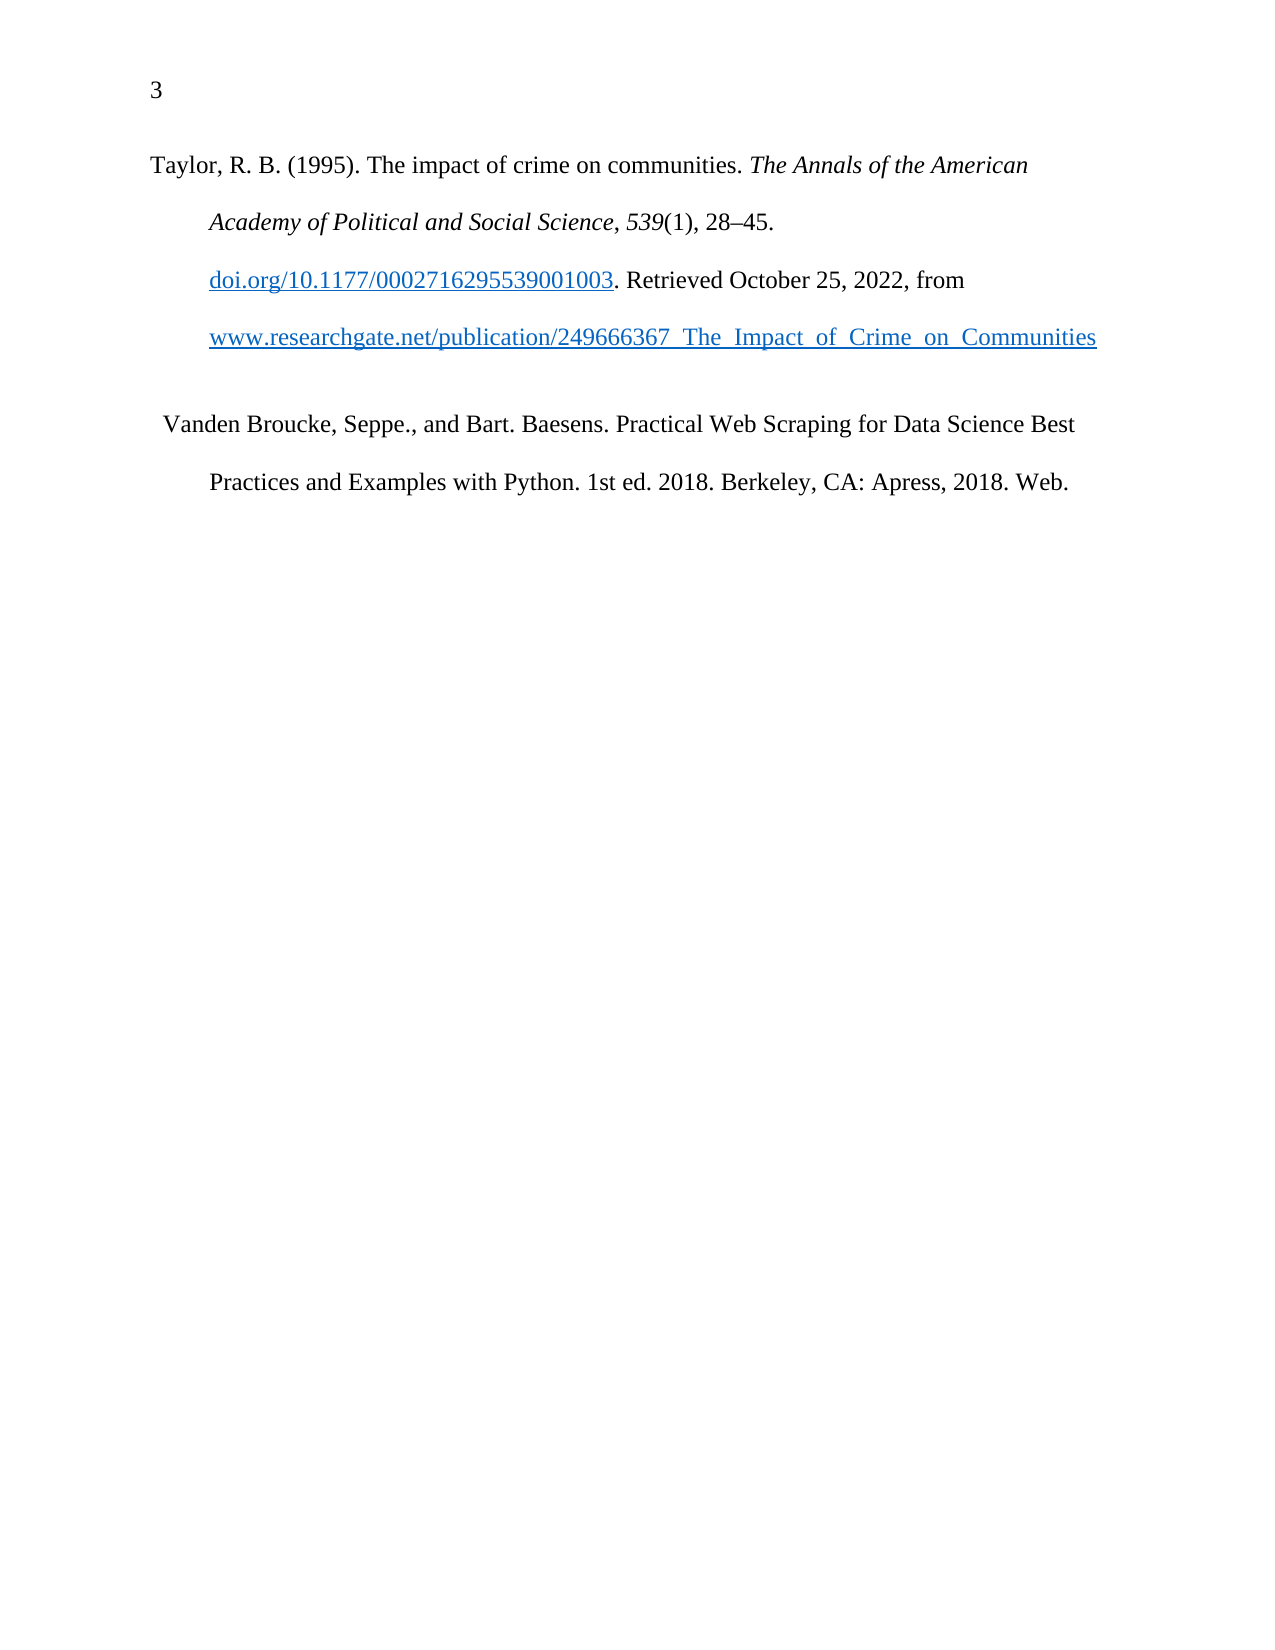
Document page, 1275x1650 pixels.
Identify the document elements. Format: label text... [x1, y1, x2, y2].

text Vanden Broucke, Seppe., and Bart. Baesens. Practical Web Scraping for Data Science Best Practices and Examples with Python. 1st ed. 2018. Berkeley, CA: Apress, 2018. Web. [150, 409, 1125, 495]
text Taylor, R. B. (1995). The impact of crime on communities. The Annals of the American Academy of Political and Social Science, 539(1), 28–45. doi.org/10.1177/0002716295539001003. Retrieved October 25, 2022, from www.researchgate.net/publication/249666367_The_Impact_of_Crime_on_Communities [150, 150, 1125, 351]
